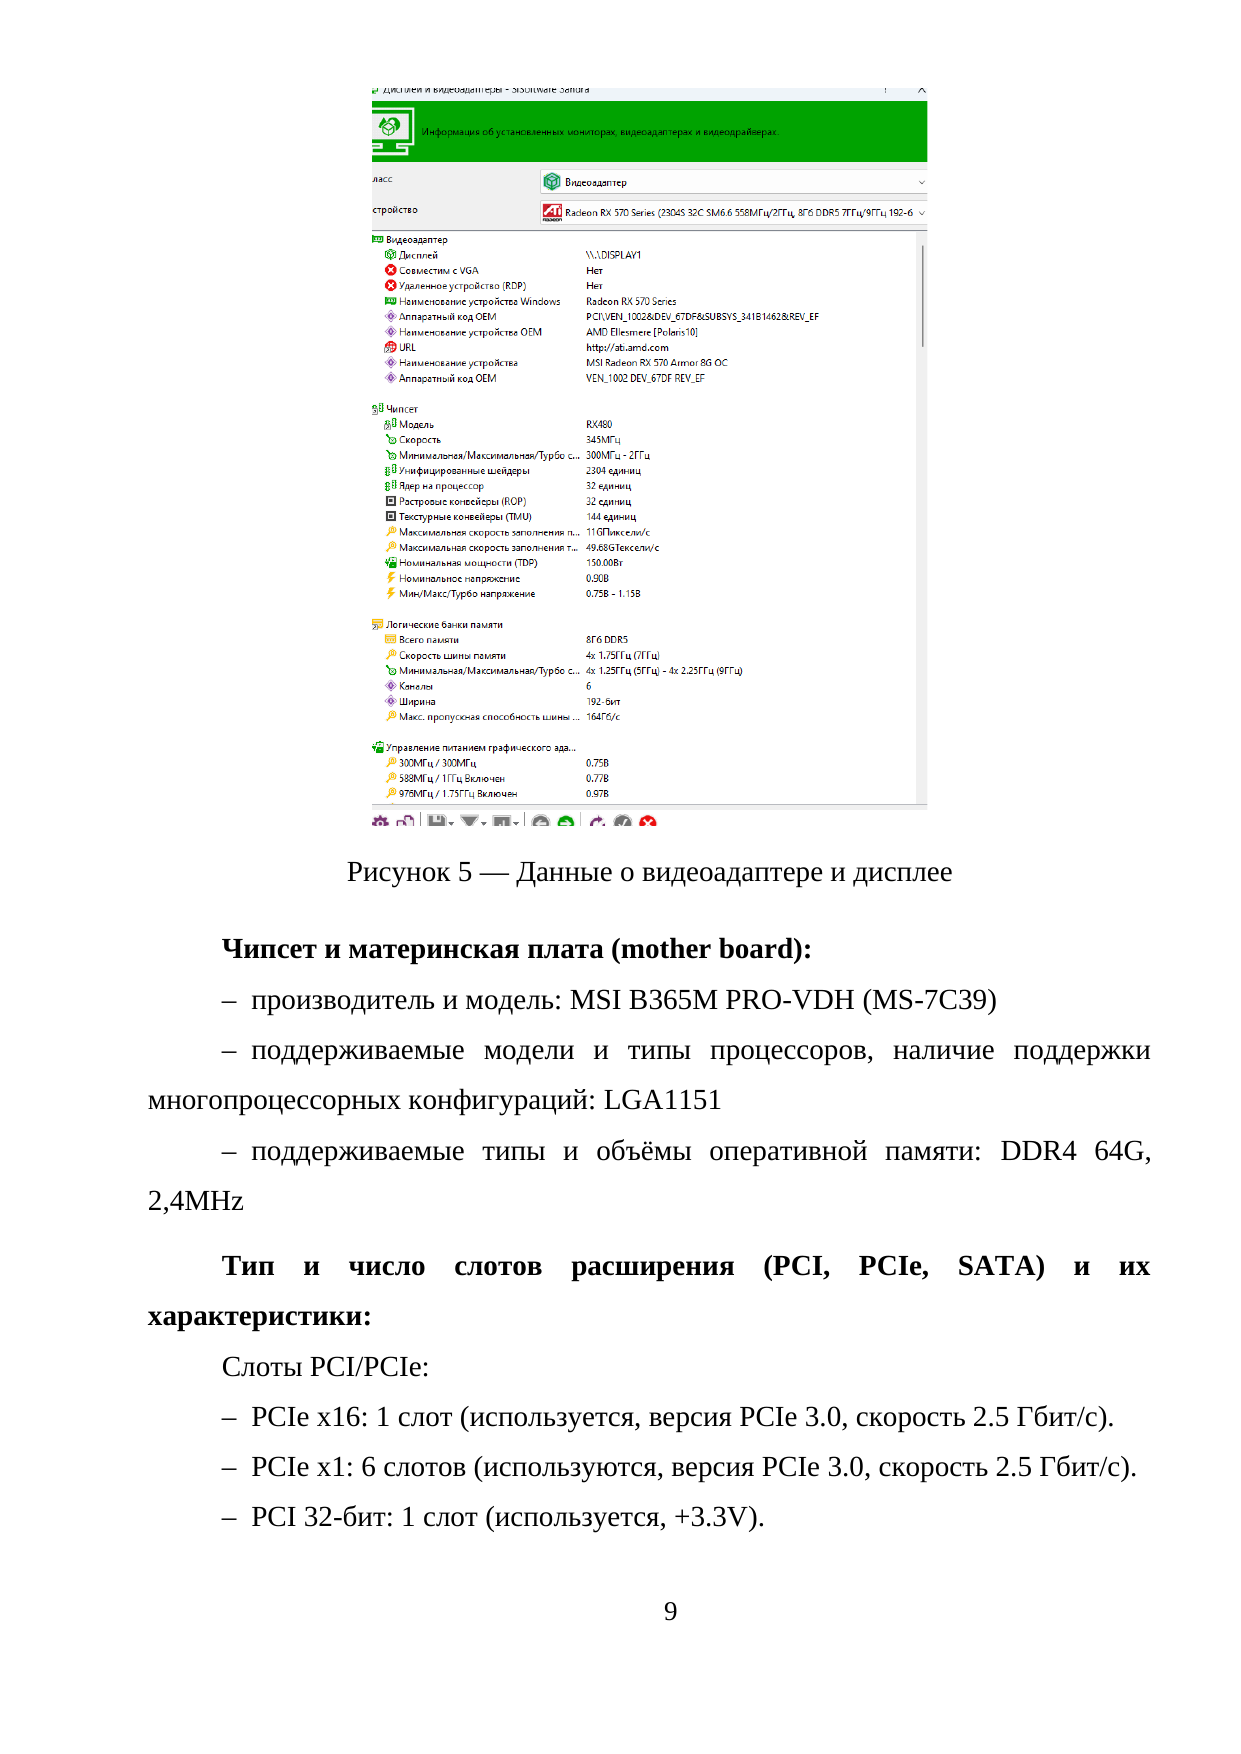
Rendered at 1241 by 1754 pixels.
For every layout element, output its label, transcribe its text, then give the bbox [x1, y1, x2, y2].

text Тип и число слотов расширения (PCI, PCIe, SATA) и их характеристики: [148, 1248, 1152, 1332]
text PCIe x16: 1 слот (используется, версия PCIe 3.0, скорость 2.5 Гбит/с). [148, 1399, 1152, 1432]
text — Данные о видеоадаптере и дисплее [148, 854, 1152, 888]
text PCI 32-бит: 1 слот (используется, +3.3V). [148, 1499, 1152, 1533]
text Чипсет и материнская плата (mother board): [148, 932, 1152, 965]
text PCIe x1: 6 слотов (используются, версия PCIe 3.0, скорость 2.5 Гбит/с). [148, 1449, 1152, 1483]
text Слоты PCI/PCIe: [148, 1349, 1152, 1382]
text поддерживаемые типы и объёмы оперативной памяти: DDR4 64G, 2,4MHz [148, 1133, 1152, 1217]
picture [372, 88, 928, 826]
text производитель и модель: MSI B365M PRO-VDH (MS-7C39) [148, 982, 1152, 1015]
text поддерживаемые модели и типы процессоров, наличие поддержки многопроцессорных конфигураций: LGA1151 [148, 1032, 1152, 1116]
